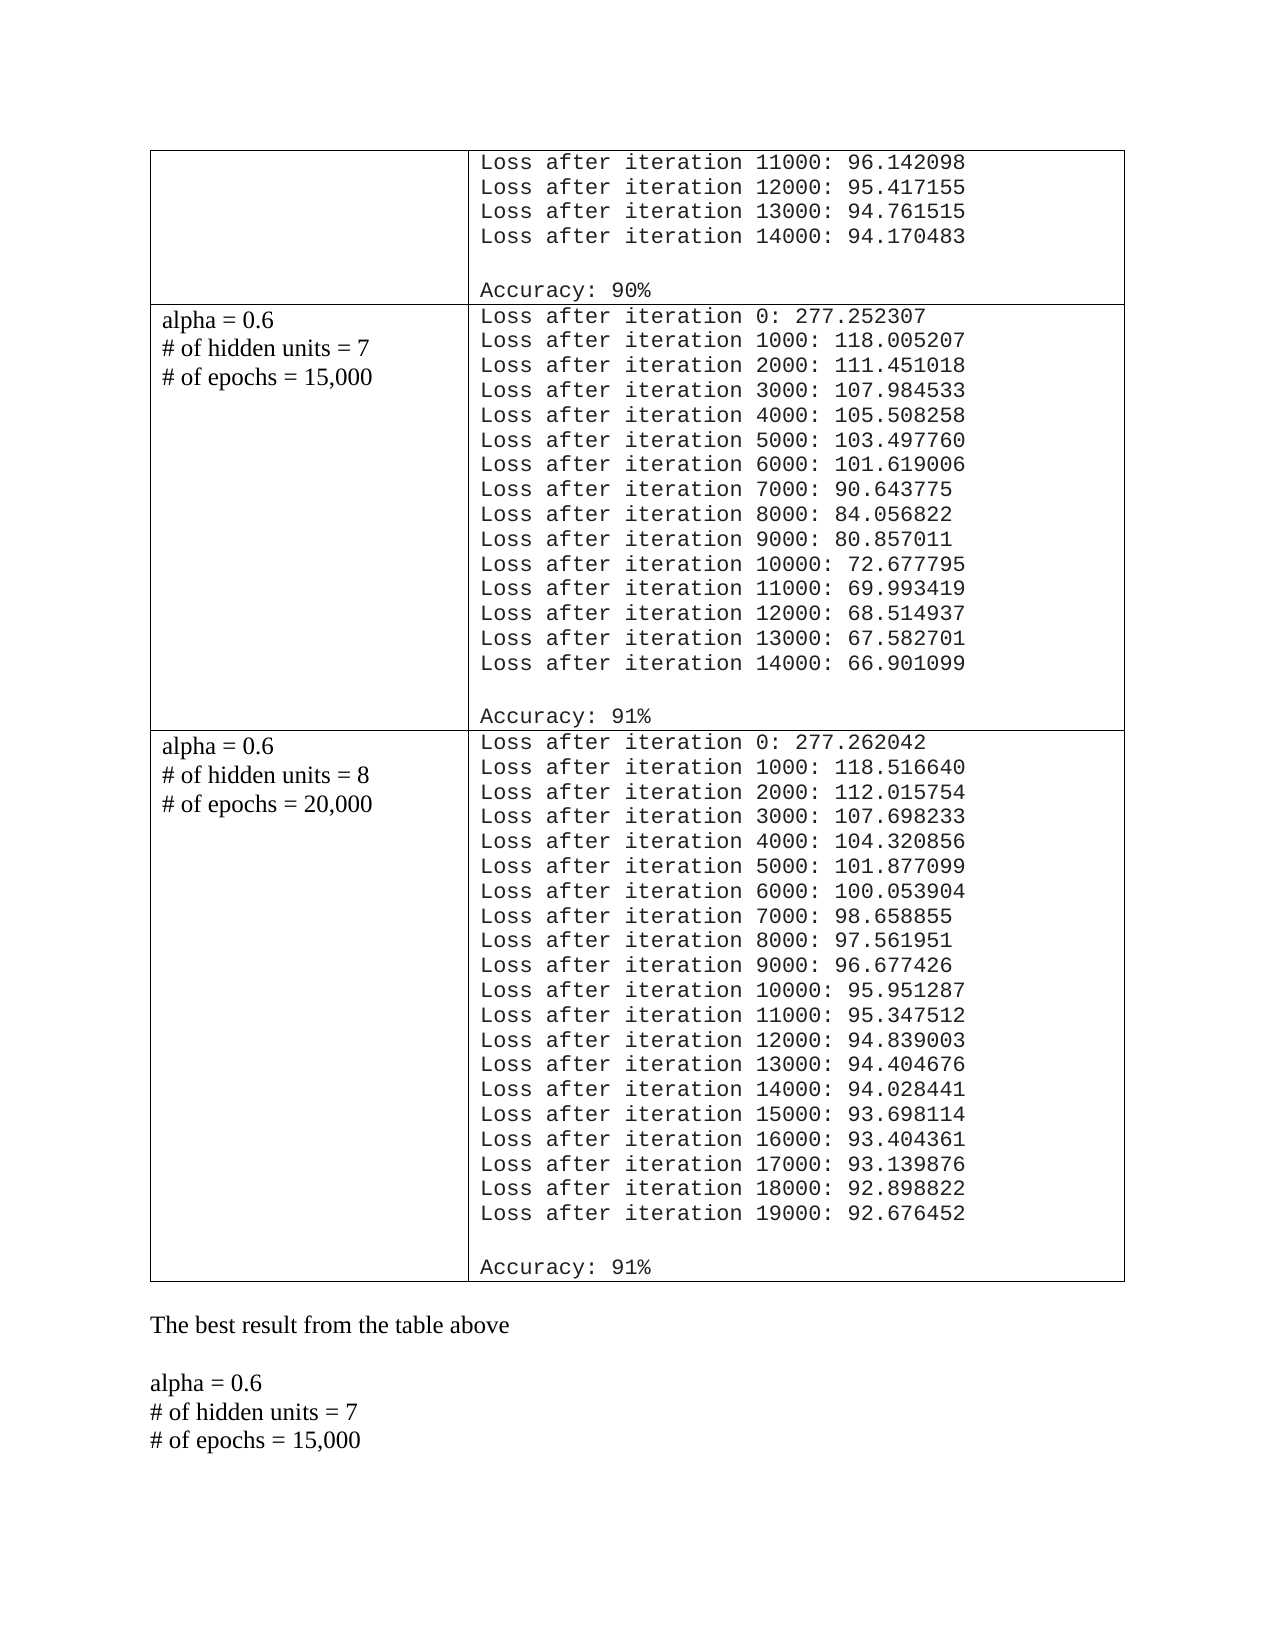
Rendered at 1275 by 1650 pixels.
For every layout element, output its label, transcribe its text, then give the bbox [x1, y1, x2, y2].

text The best result from the table above [150, 1310, 1125, 1339]
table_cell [151, 151, 468, 304]
table_cell alpha = 0.6 # of hidden units = 7 # of epochs = 15,000 [151, 305, 468, 730]
text # of hidden units = 7 [150, 1397, 1125, 1425]
text alpha = 0.6 [150, 1368, 1125, 1397]
table_cell alpha = 0.6 # of hidden units = 8 # of epochs = 20,000 [151, 731, 468, 1281]
table_cell Loss after iteration 0: 277.252307 Loss after iteration 1000: 118.005207 Loss after iteration 2000: 111.451018 Loss after iteration 3000: 107.984533 Loss after iteration 4000: 105.508258 Loss after iteration 5000: 103.497760 Loss after iteration 6000: 101.619006 Loss after iteration 7000: 90.643775 Loss after iteration 8000: 84.056822 Loss after iteration 9000: 80.857011 Loss after iteration 10000: 72.677795 Loss after iteration 11000: 69.993419 Loss after iteration 12000: 68.514937 Loss after iteration 13000: 67.582701 Loss after iteration 14000: 66.901099 Accuracy: 91% [469, 305, 1124, 730]
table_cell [469, 151, 1124, 304]
text # of epochs = 15,000 [150, 1425, 1125, 1454]
table_cell Loss after iteration 0: 277.262042 Loss after iteration 1000: 118.516640 Loss after iteration 2000: 112.015754 Loss after iteration 3000: 107.698233 Loss after iteration 4000: 104.320856 Loss after iteration 5000: 101.877099 Loss after iteration 6000: 100.053904 Loss after iteration 7000: 98.658855 Loss after iteration 8000: 97.561951 Loss after iteration 9000: 96.677426 Loss after iteration 10000: 95.951287 Loss after iteration 11000: 95.347512 Loss after iteration 12000: 94.839003 Loss after iteration 13000: 94.404676 Loss after iteration 14000: 94.028441 Loss after iteration 15000: 93.698114 Loss after iteration 16000: 93.404361 Loss after iteration 17000: 93.139876 Loss after iteration 18000: 92.898822 Loss after iteration 19000: 92.676452 Accuracy: 91% [469, 731, 1124, 1281]
